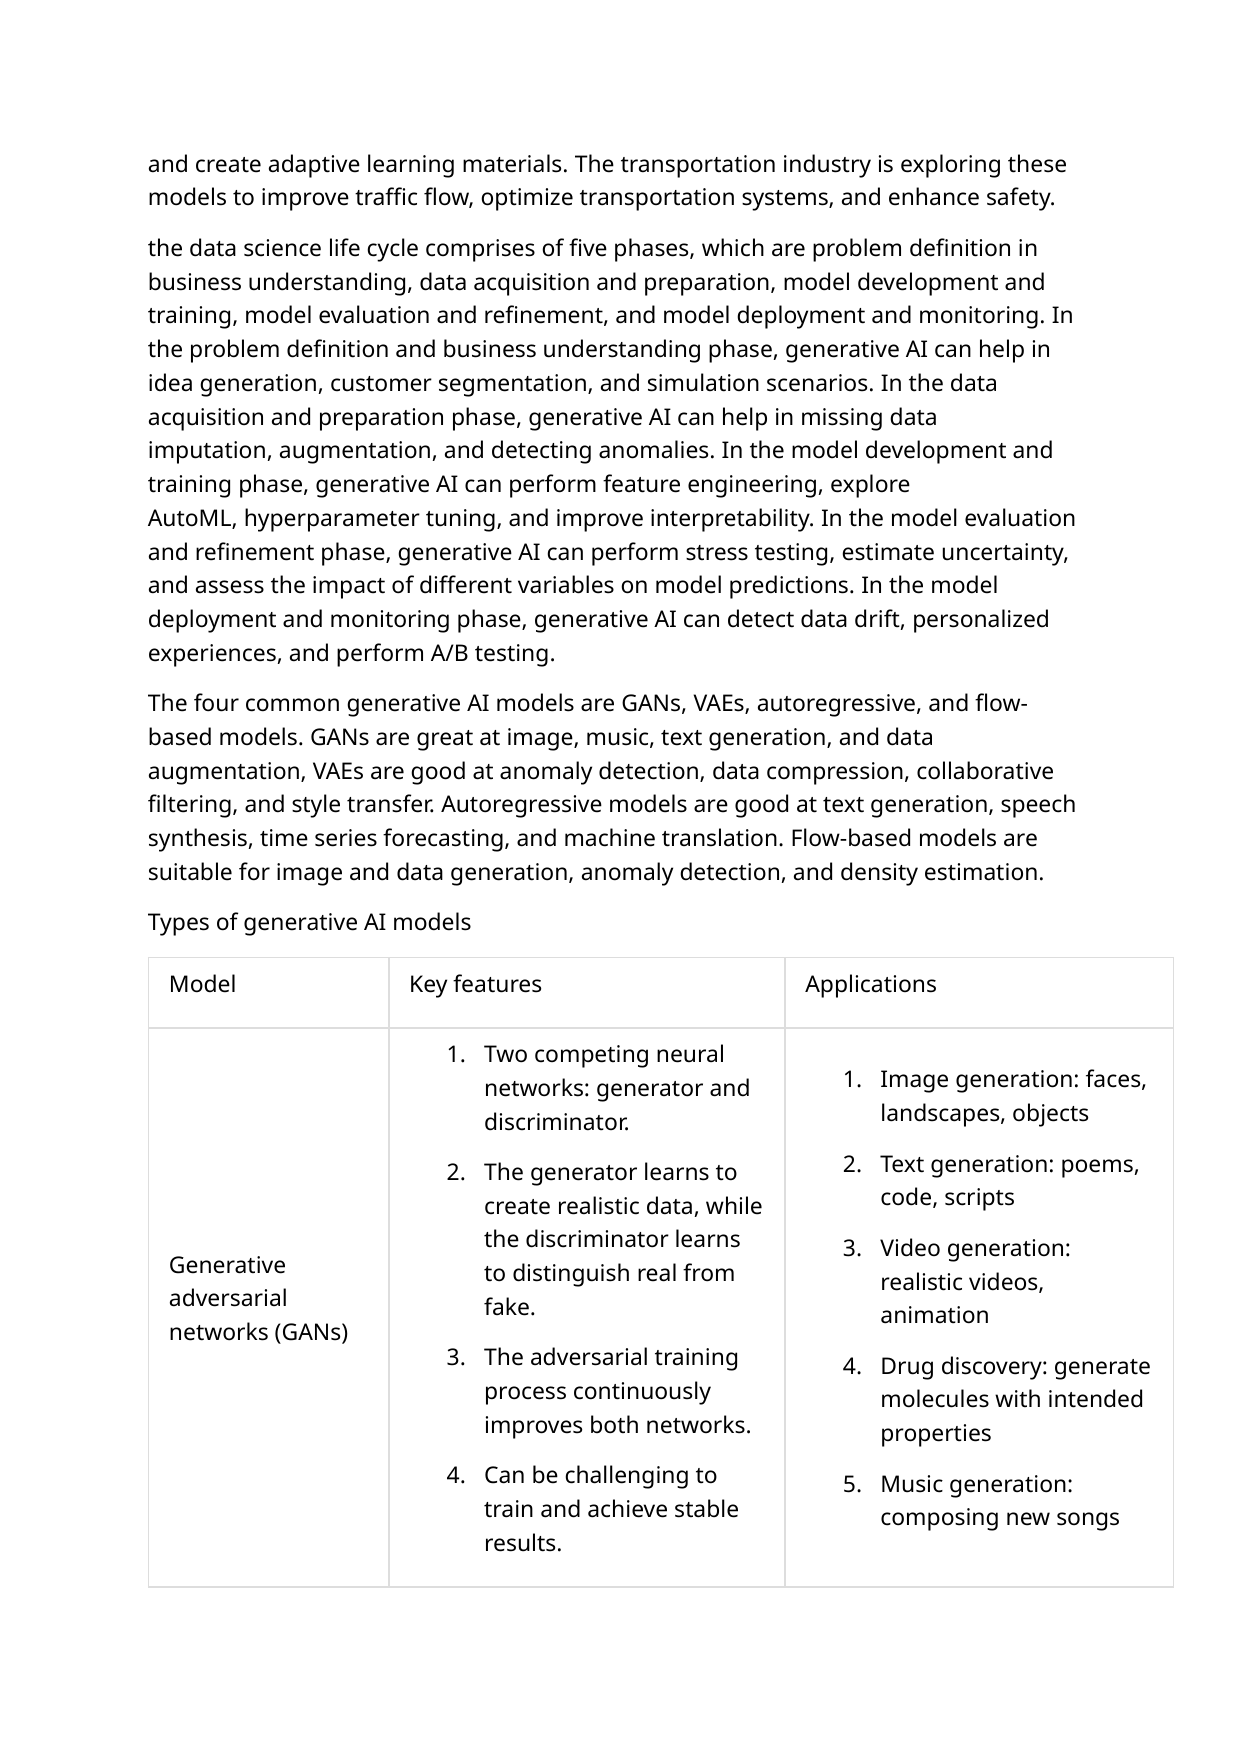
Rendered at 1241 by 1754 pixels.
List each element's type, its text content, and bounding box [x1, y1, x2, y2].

text the data science life cycle comprises of five phases, which are problem definition in business understanding, data acquisition and preparation, model development and training, model evaluation and refinement, and model deployment and monitoring. In the problem definition and business understanding phase, generative AI can help in idea generation, customer segmentation, and simulation scenarios. In the data acquisition and preparation phase, generative AI can help in missing data imputation, augmentation, and detecting anomalies. In the model development and training phase, generative AI can perform feature engineering, explore AutoML, hyperparameter tuning, and improve interpretability. In the model evaluation and refinement phase, generative AI can perform stress testing, estimate uncertainty, and assess the impact of different variables on model predictions. In the model deployment and monitoring phase, generative AI can detect data drift, personalized experiences, and perform A/B testing. [148, 232, 1093, 668]
table_cell Image generation: faces, landscapes, objects Text generation: poems, code, scripts Video generation: realistic videos, animation Drug discovery: generate molecules with intended properties Music generation: composing new songs [786, 1029, 1173, 1586]
table_cell Generative adversarial networks (GANs) [149, 1029, 388, 1586]
text The four common generative AI models are GANs, VAEs, autoregressive, and flow-based models. GANs are great at image, music, text generation, and data augmentation, VAEs are good at anomaly detection, data compression, collaborative filtering, and style transfer. Autoregressive models are good at text generation, speech synthesis, time series forecasting, and machine translation. Flow-based models are suitable for image and data generation, anomaly detection, and density estimation. [148, 687, 1093, 887]
text Types of generative AI models [148, 906, 1093, 938]
table_cell Two competing neural networks: generator and discriminator. The generator learns to create realistic data, while the discriminator learns to distinguish real from fake. The adversarial training process continuously improves both networks. Can be challenging to train and achieve stable results. [390, 1029, 784, 1586]
table_header Applications [786, 958, 1173, 1027]
table_header Model [149, 958, 388, 1027]
table_header Key features [390, 958, 784, 1027]
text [148, 148, 1093, 213]
